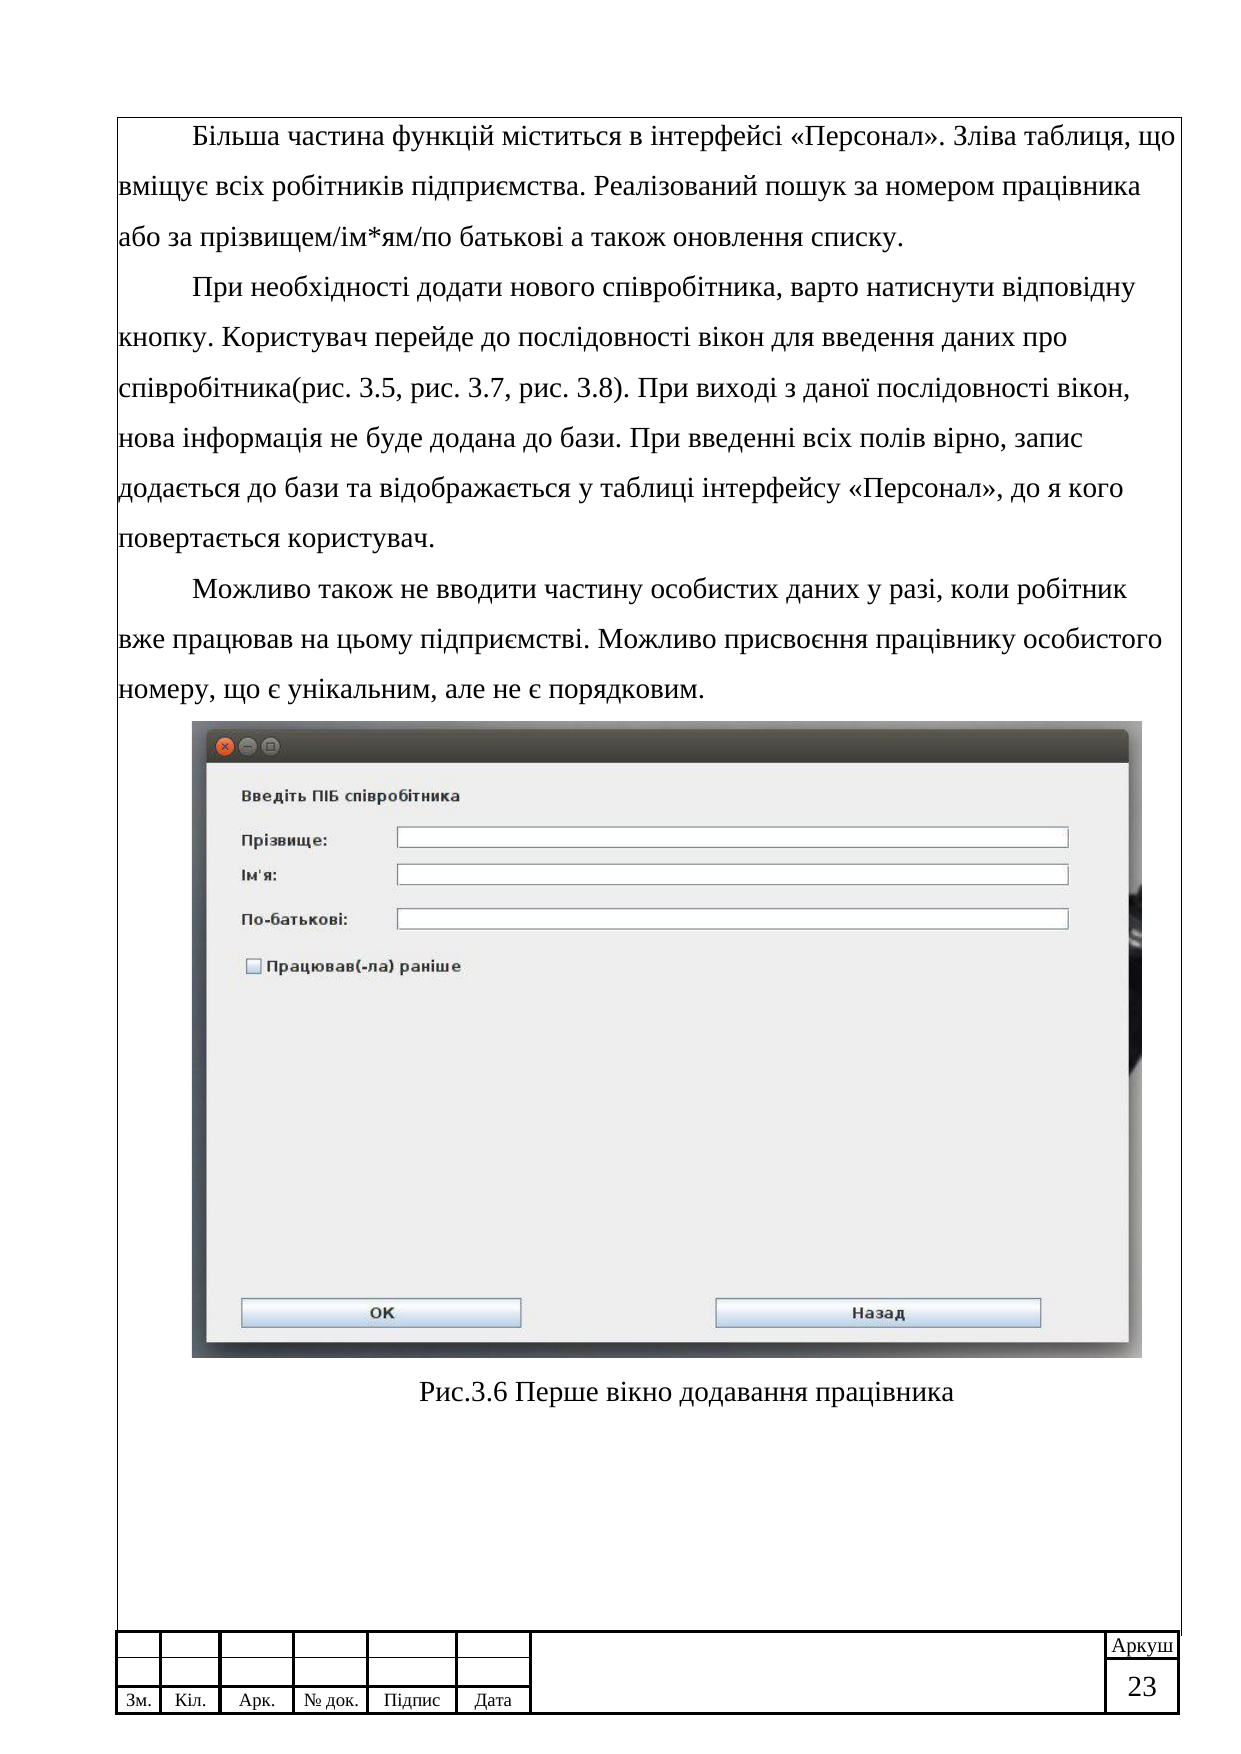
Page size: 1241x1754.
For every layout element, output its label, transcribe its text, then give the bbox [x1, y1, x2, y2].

picture [191, 721, 1142, 1358]
text Рис.3.6 Перше вікно додавання працівника [118, 1374, 1181, 1407]
text Можливо також не вводити частину особистих даних у разі, коли робітник вже працював на цьому підприємстві. Можливо присвоєння працівнику особистого номеру, що є унікальним, але не є порядковим. [118, 571, 1181, 705]
text При необхідності додати нового співробітника, варто натиснути відповідну кнопку. Користувач перейде до послідовності вікон для введення даних про співробітника(рис. 3.5, рис. 3.7, рис. 3.8). При виході з даної послідовності вікон, нова інформація не буде додана до бази. При введенні всіх полів вірно, запис додається до бази та відображається у таблиці інтерфейсу «Персонал», до я кого повертається користувач. [118, 269, 1181, 554]
text Більша частина функцій міститься в інтерфейсі «Персонал». Зліва таблиця, що вміщує всіх робітників підприємства. Реалізований пошук за номером працівника або за прізвищем/ім*ям/по батькові а також оновлення списку. [118, 118, 1181, 252]
